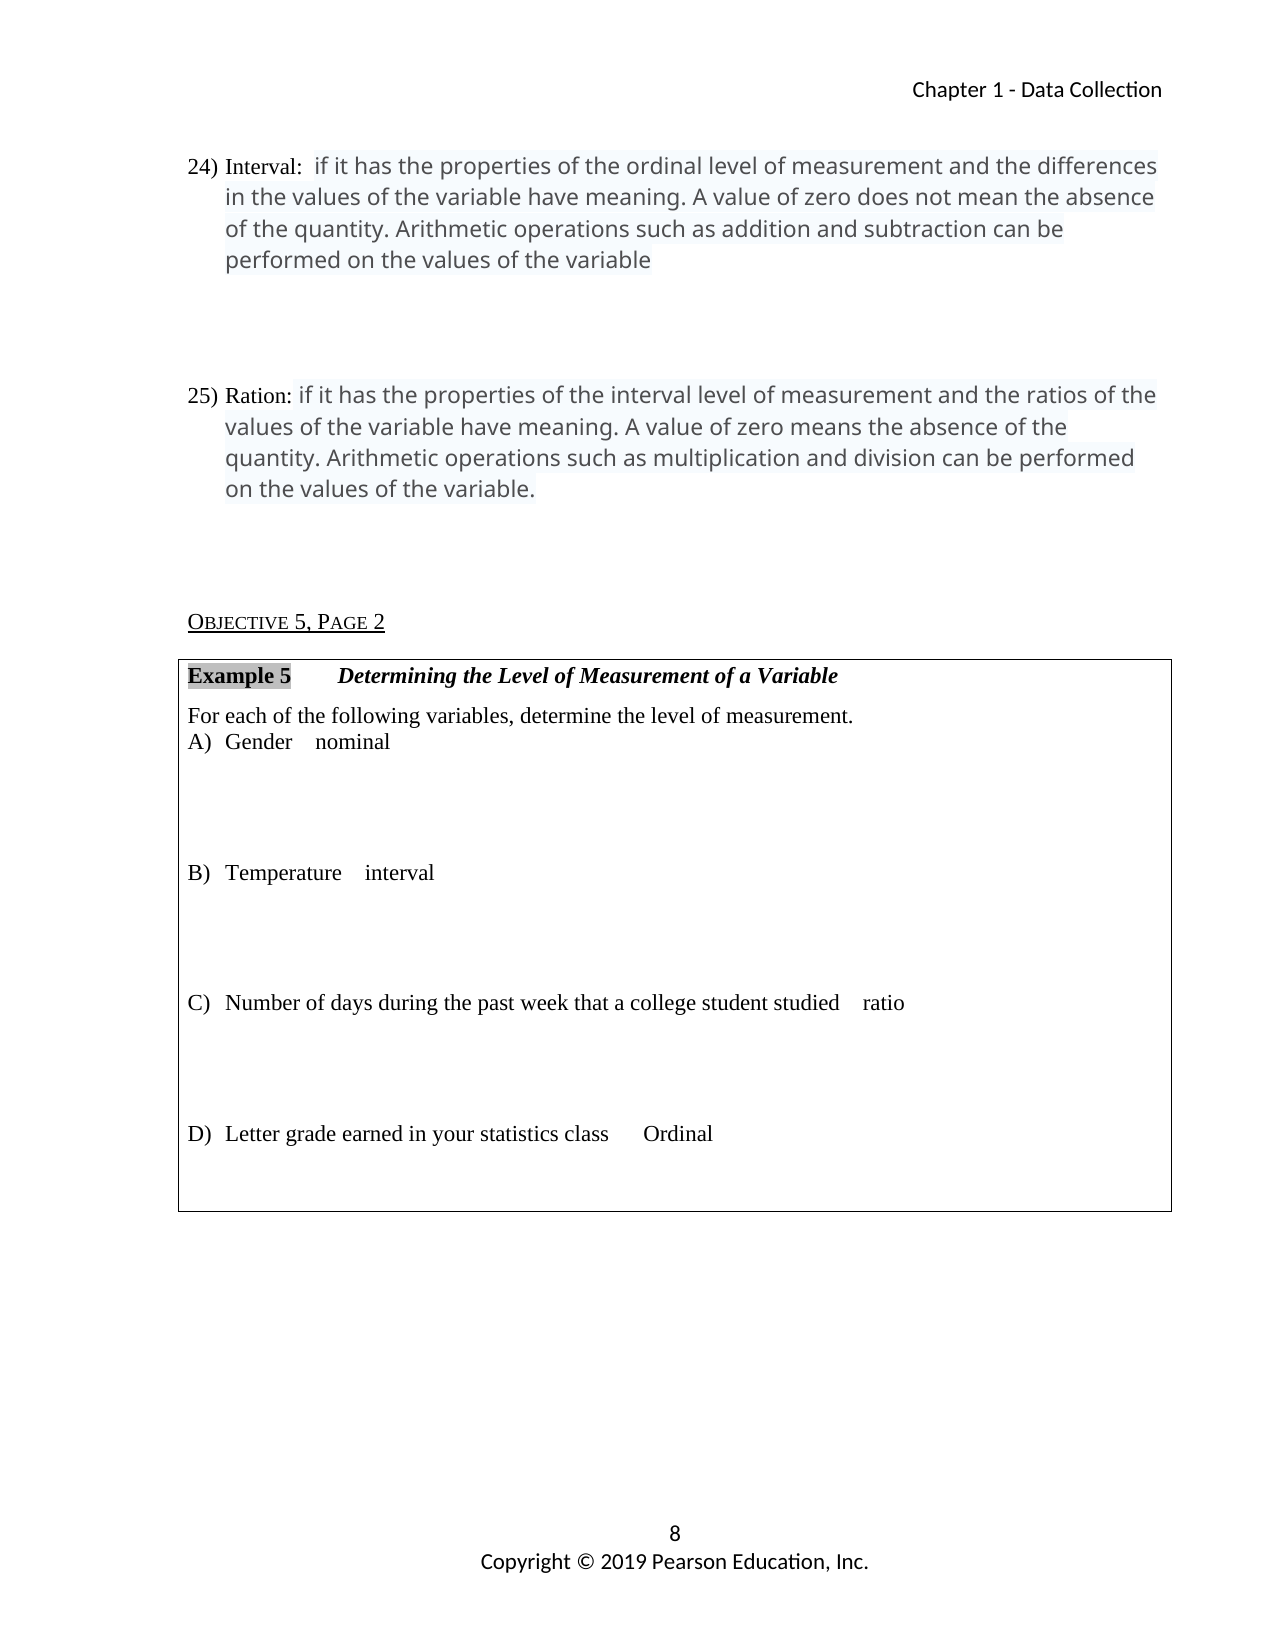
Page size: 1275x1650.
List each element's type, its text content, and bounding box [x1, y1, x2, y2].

list Interval: if it has the properties of the ordinal level of measurement and the differences in the values of the variable have meaning. A value of zero does not mean the absence of the quantity. Arithmetic operations such as addition and subtraction can be performed on the values of the variable [187, 150, 1162, 275]
text For each of the following variables, determine the level of measurement. [179, 699, 1171, 728]
text Objective 5, Page 2 [187, 608, 1162, 635]
list Gender nominal [187, 728, 1162, 755]
list Temperature interval [179, 856, 1171, 885]
text Example 5 Determining the Level of Measurement of a Variable [179, 660, 1171, 689]
list Number of days during the past week that a college student studied ratio [179, 986, 1171, 1016]
list Letter grade earned in your statistics class Ordinal [179, 1117, 1171, 1211]
list Ration: if it has the properties of the interval level of measurement and the ratios of the values of the variable have meaning. A value of zero means the absence of the quantity. Arithmetic operations such as multiplication and division can be performed on the values of the variable. [536, 379, 1162, 504]
